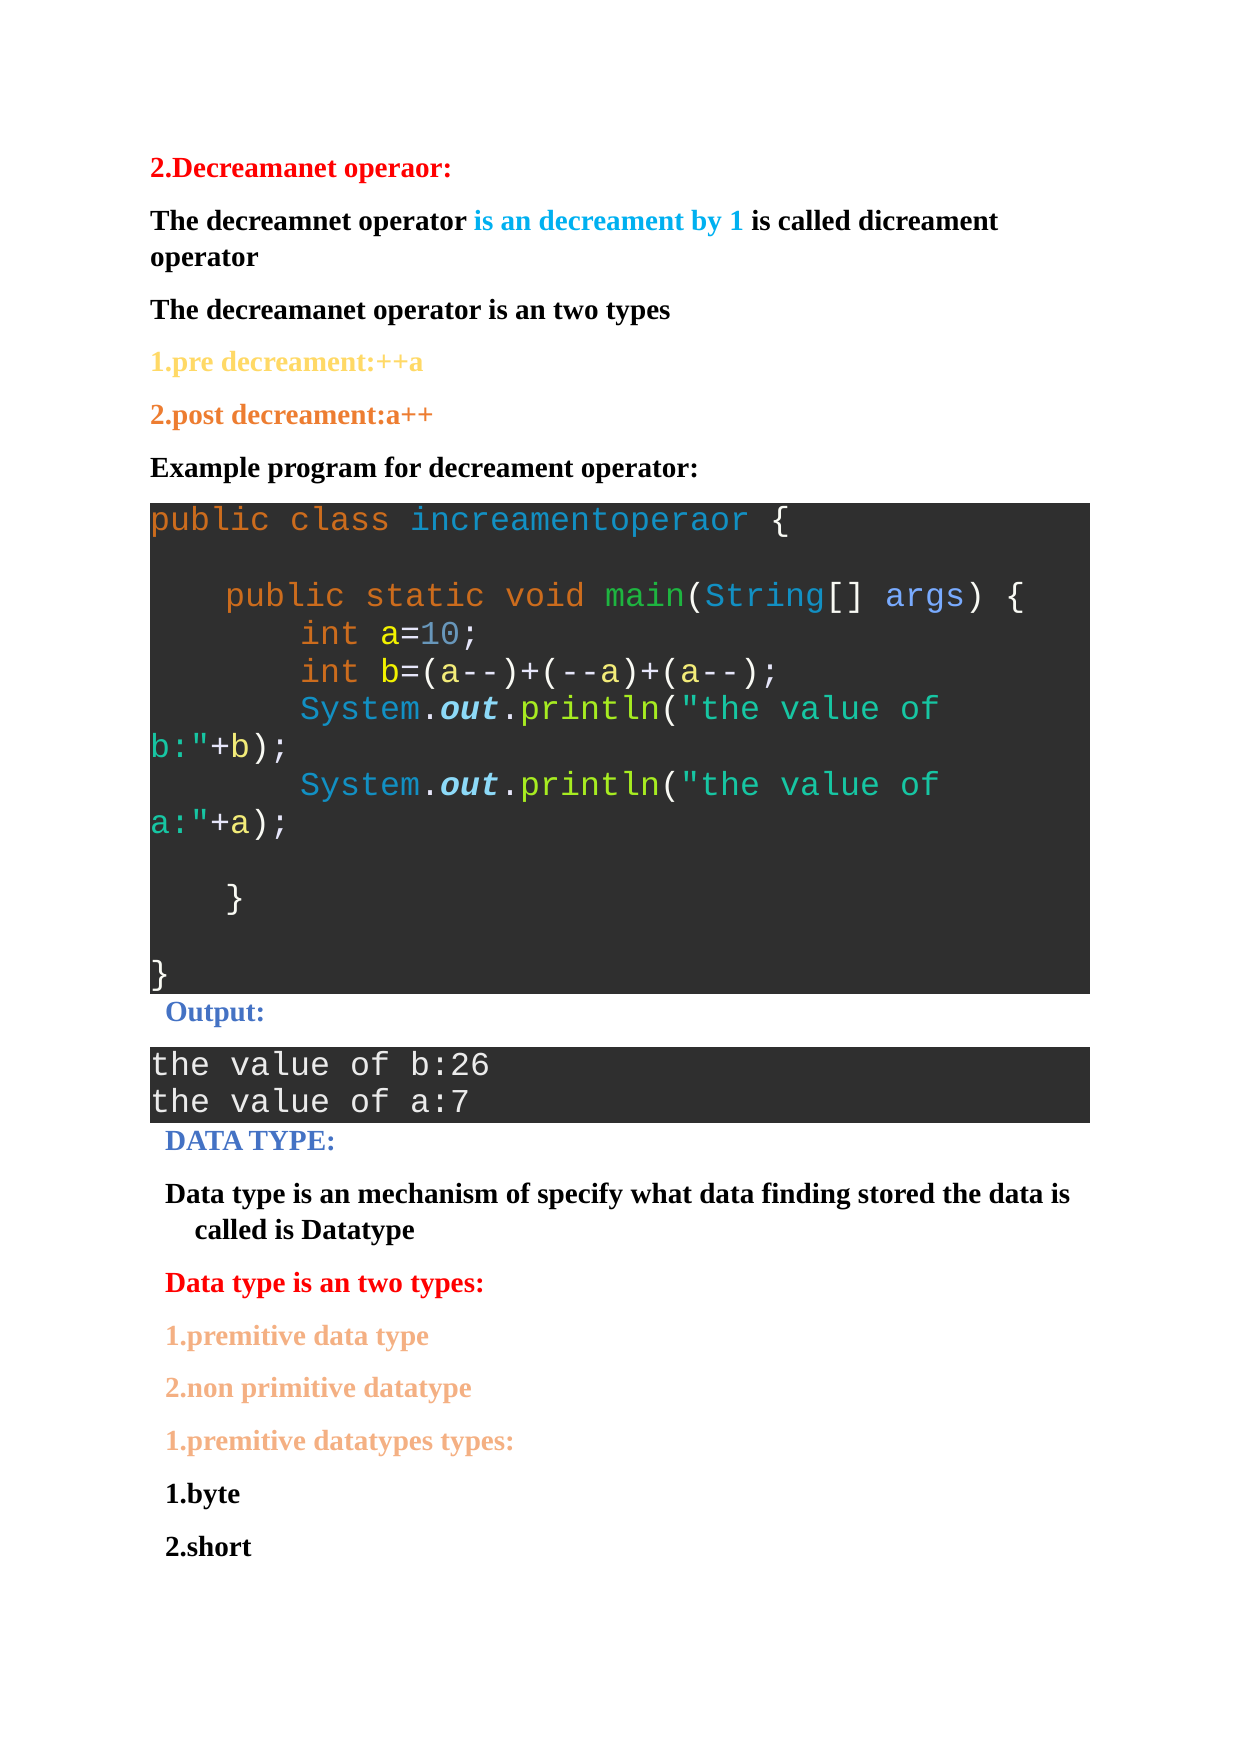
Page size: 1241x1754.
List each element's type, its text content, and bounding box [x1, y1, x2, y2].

text 1.premitive datatypes types: [165, 1423, 1090, 1457]
text the value of b:26 [150, 1047, 1090, 1085]
text int b=(a--)+(--a)+(a--); [150, 654, 1090, 692]
text Example program for decreament operator: [150, 450, 1090, 484]
text public class increamentoperaor { [150, 503, 1090, 541]
text 1.pre decreament:++a [150, 344, 1090, 378]
text 2.Decreamanet operaor: [150, 150, 1090, 183]
text 2.short [165, 1529, 1090, 1562]
text } [150, 957, 1090, 994]
text Data type is an two types: [165, 1265, 1090, 1298]
text 2.non primitive datatype [165, 1370, 1090, 1404]
text DATA TYPE: [165, 1123, 1090, 1157]
text int a=10; [150, 616, 1090, 654]
text System.out.println("the value of b:"+b); [150, 692, 1090, 768]
text } [150, 881, 1090, 919]
text 1.premitive data type [165, 1318, 1090, 1351]
text Output: [165, 994, 1090, 1028]
text the value of a:7 [150, 1085, 1090, 1123]
text The decreamnet operator is an decreament by 1 is called dicreament operator [150, 203, 1090, 272]
text System.out.println("the value of a:"+a); [150, 768, 1090, 843]
text 1.byte [165, 1476, 1090, 1509]
text The decreamanet operator is an two types [150, 292, 1090, 325]
text Data type is an mechanism of specify what data finding stored the data is called is Datatype [165, 1176, 1090, 1246]
text 2.post decreament:a++ [150, 397, 1090, 431]
text public static void main(String[] args) { [150, 579, 1090, 616]
